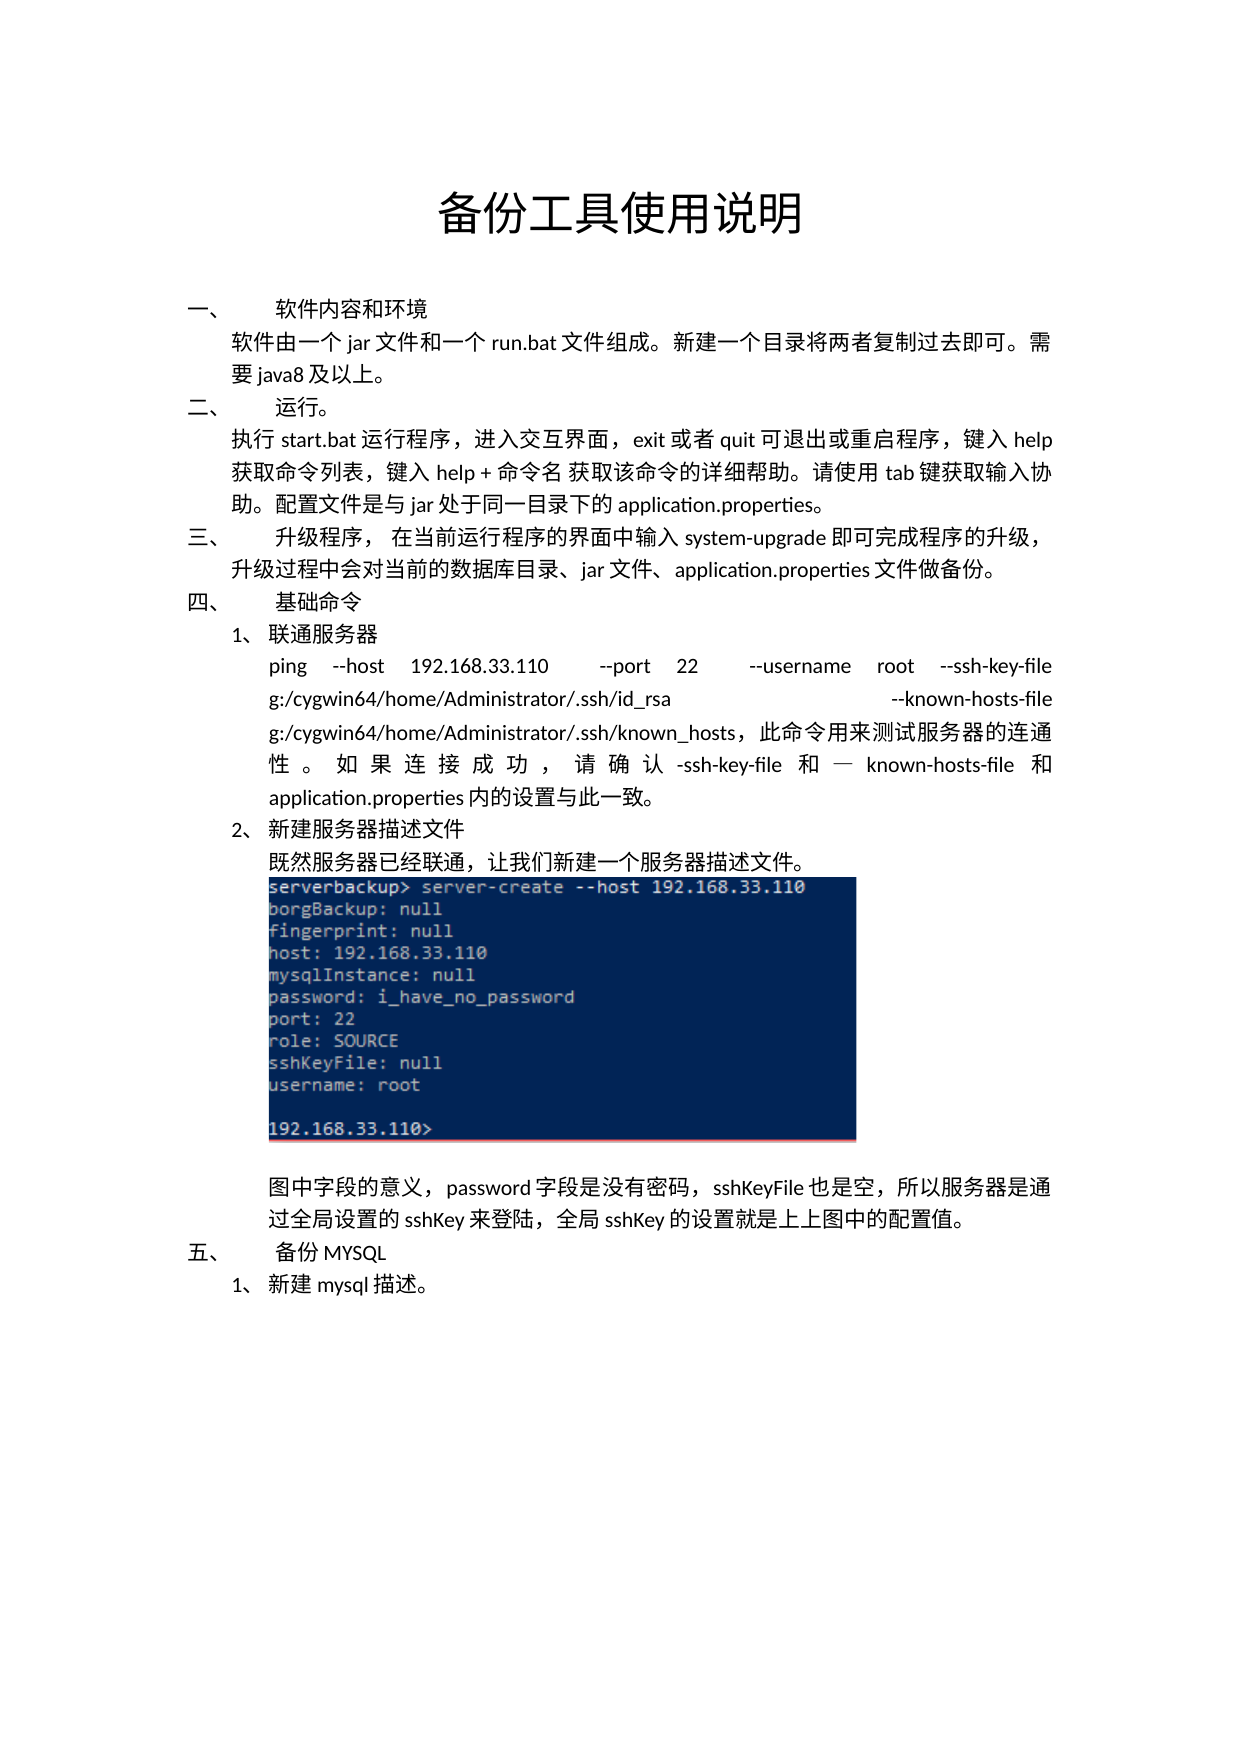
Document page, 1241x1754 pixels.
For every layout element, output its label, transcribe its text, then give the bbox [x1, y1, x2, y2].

list 执行start.bat运行程序，进入交互界面，exit或者quit可退出或重启程序，键入help获取命令列表，键入help + 命令名 获取该命令的详细帮助。请使用tab键获取输入协助。配置文件是与jar处于同一目录下的application.properties。 [231, 422, 1053, 519]
list 基础命令 [187, 584, 1053, 617]
list 新建mysql描述。 [231, 1267, 1053, 1299]
list 既然服务器已经联通，让我们新建一个服务器描述文件。 [269, 844, 1053, 877]
list ping --host 192.168.33.110 --port 22 --username root --ssh-key-file g:/cygwin64/home/Administrator/.ssh/id_rsa --known-hosts-file g:/cygwin64/home/Administrator/.ssh/known_hosts，此命令用来测试服务器的连通性。如果连接成功，请确认-ssh-key-file和—known-hosts-file和application.properties内的设置与此一致。 [269, 649, 1053, 812]
list 备份MYSQL [187, 1234, 1053, 1267]
text 备份工具使用说明 [187, 162, 1053, 259]
list 运行。 [187, 389, 1053, 422]
list 图中字段的意义，password字段是没有密码，sshKeyFile也是空，所以服务器是通过全局设置的sshKey来登陆，全局sshKey的设置就是上上图中的配置值。 [269, 1169, 1053, 1234]
picture [268, 877, 857, 1143]
list 升级程序， 在当前运行程序的界面中输入system-upgrade即可完成程序的升级，升级过程中会对当前的数据库目录、jar文件、application.properties文件做备份。 [187, 519, 1053, 584]
list 软件内容和环境 [187, 292, 1053, 324]
list 联通服务器 [231, 617, 1053, 649]
list 软件由一个jar文件和一个run.bat文件组成。新建一个目录将两者复制过去即可。需要java8及以上。 [231, 324, 1053, 389]
list 新建服务器描述文件 [231, 812, 1053, 844]
